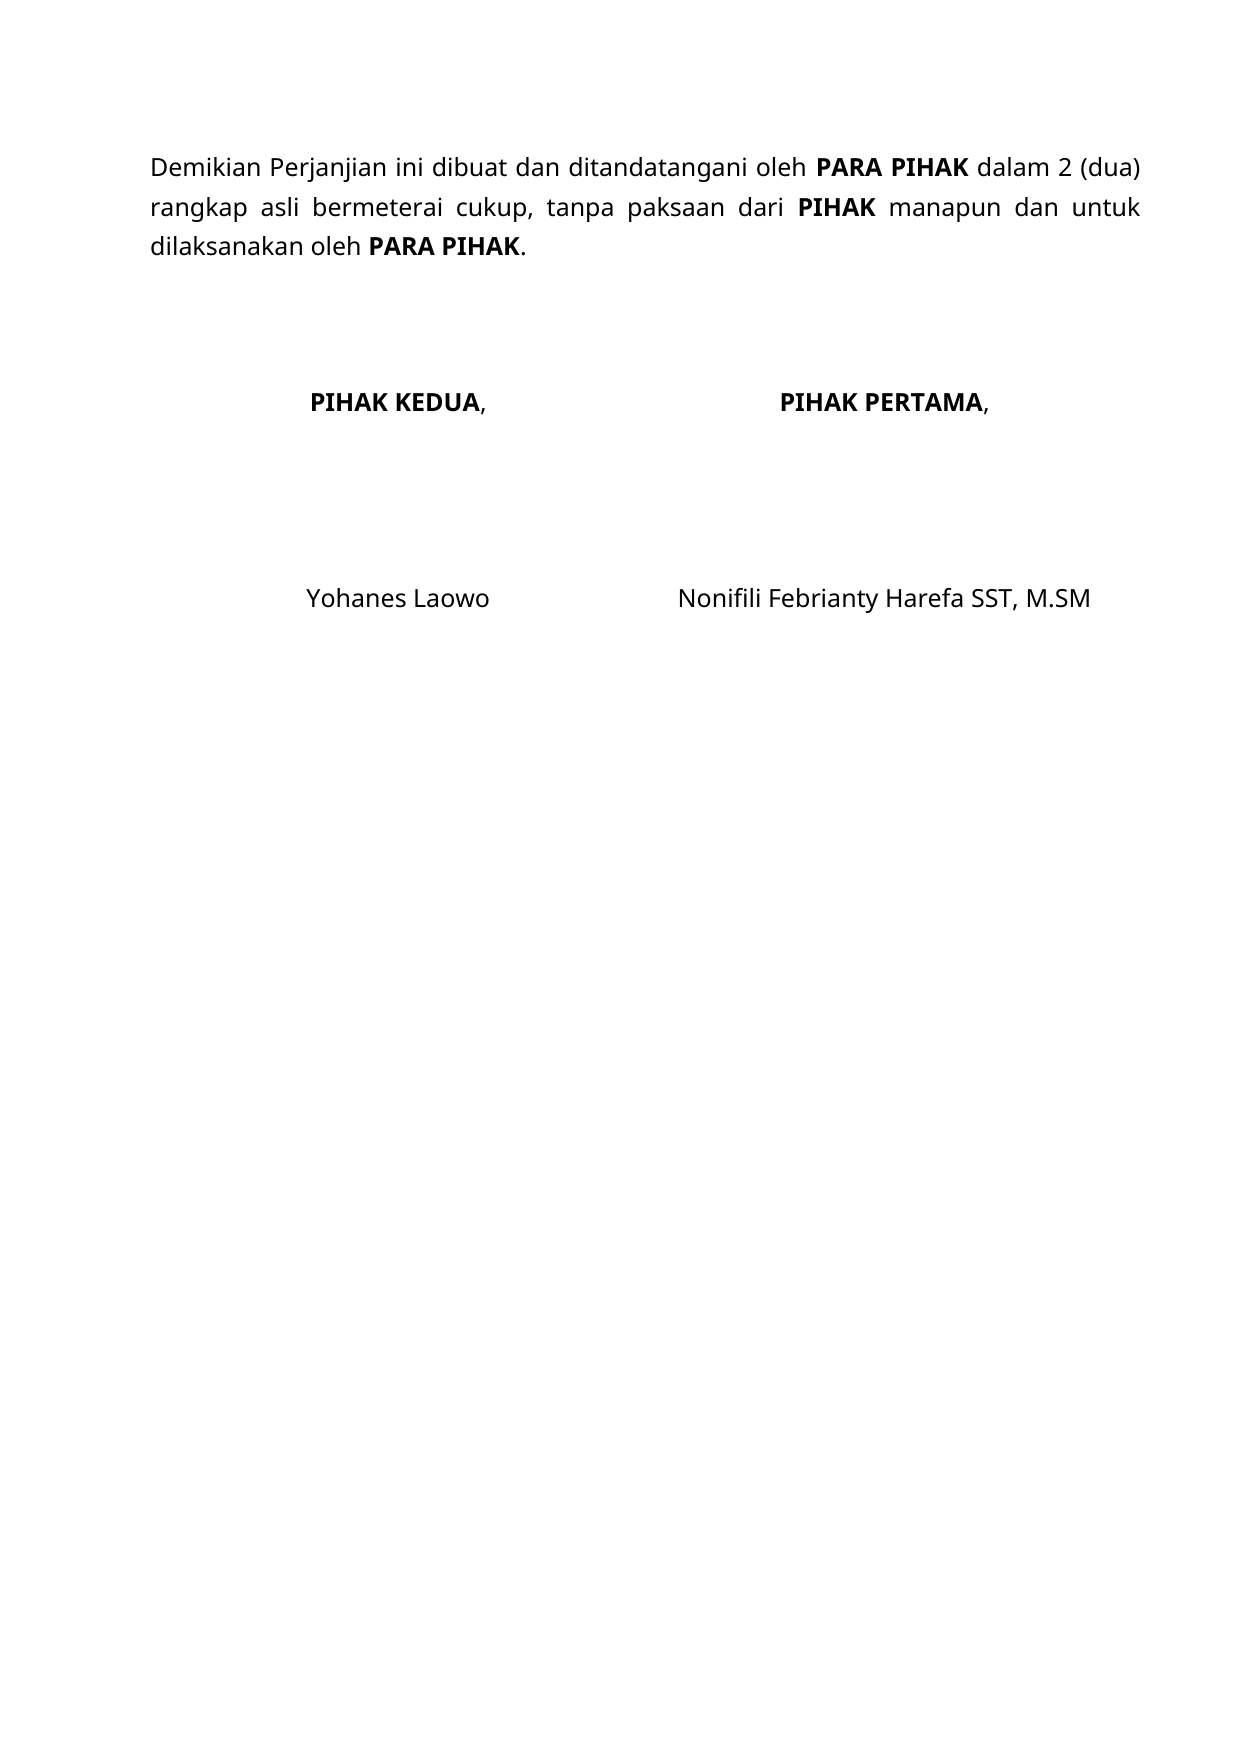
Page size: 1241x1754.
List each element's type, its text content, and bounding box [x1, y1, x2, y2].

text Demikian Perjanjian ini dibuat dan ditandatangani oleh PARA PIHAK dalam 2 (dua) rangkap asli bermeterai cukup, tanpa paksaan dari PIHAK manapun dan untuk dilaksanakan oleh PARA PIHAK. [150, 150, 1140, 262]
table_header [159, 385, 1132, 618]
